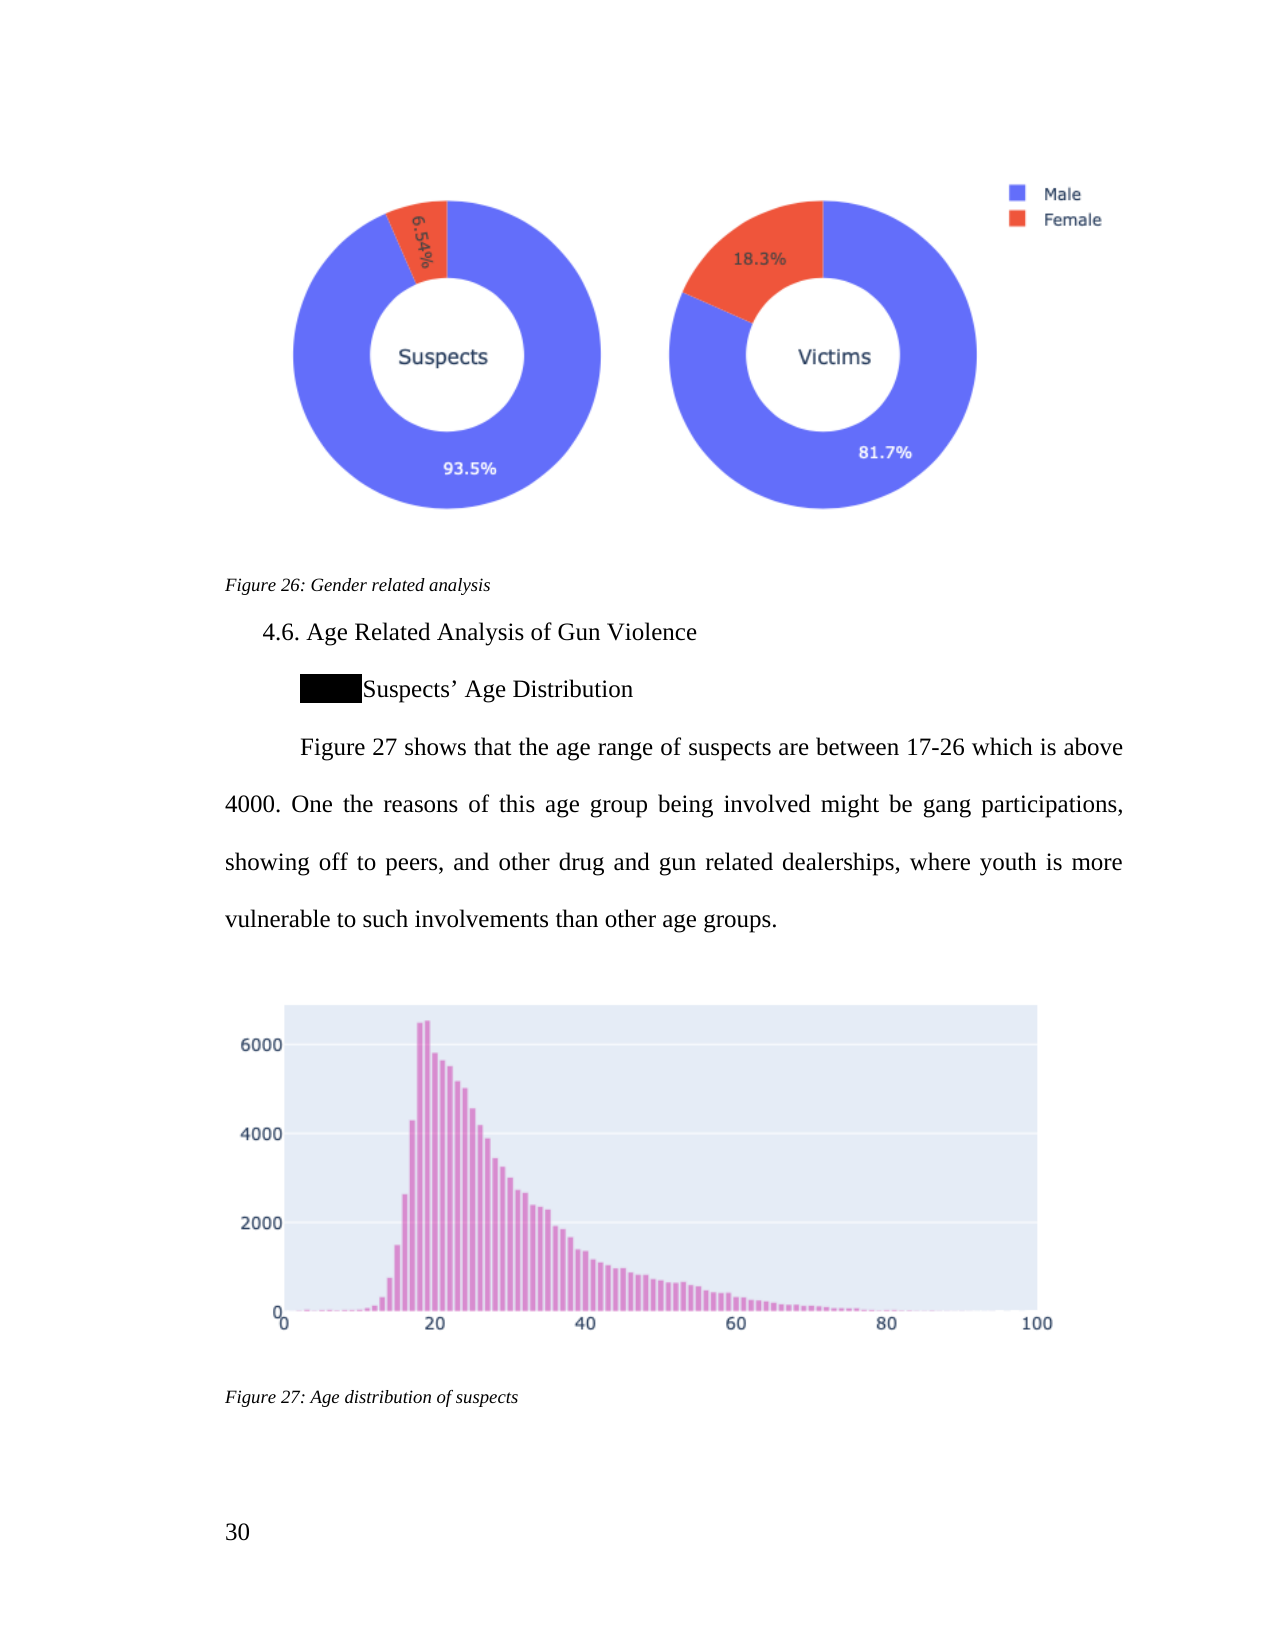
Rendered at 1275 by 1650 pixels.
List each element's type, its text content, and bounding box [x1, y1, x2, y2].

text Figure 27: Age distribution of suspects [225, 1386, 1125, 1407]
picture [225, 961, 1072, 1358]
text Figure 26: Gender related analysis [225, 574, 1125, 596]
subtitle Suspects’ Age Distribution [362, 674, 1125, 703]
subtitle Age Related Analysis of Gun Violence [262, 617, 1125, 645]
picture [225, 150, 1126, 546]
text Figure 27 shows that the age range of suspects are between 17-26 which is above 4000. One the reasons of this age group being involved might be gang participations, showing off to peers, and other drug and gun related dealerships, where youth is more vulnerable to such involvements than other age groups. [225, 732, 1125, 933]
